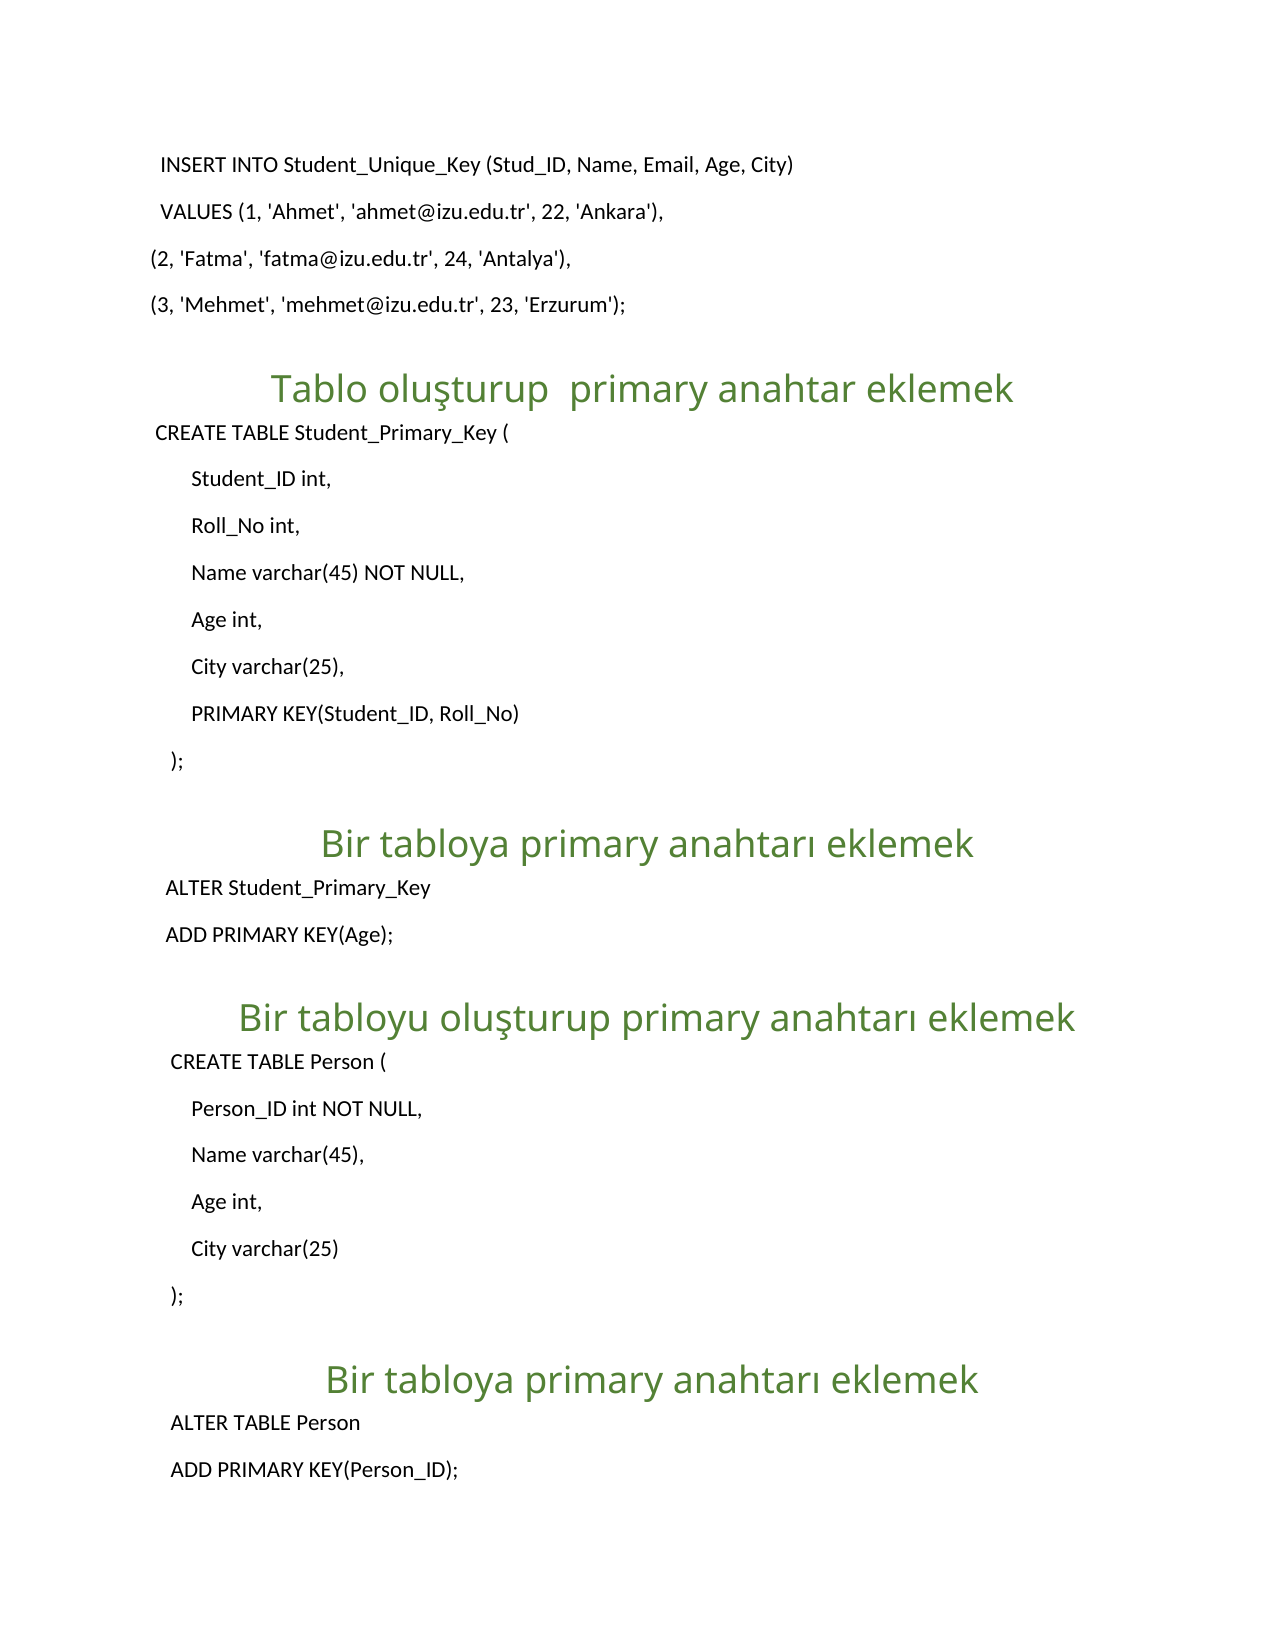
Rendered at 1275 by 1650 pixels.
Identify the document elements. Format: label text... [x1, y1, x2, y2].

text (2, 'Fatma', 'fatma@izu.edu.tr', 24, 'Antalya'), [150, 244, 1125, 272]
subtitle Bir tabloyu oluşturup primary anahtarı eklemek [150, 992, 1125, 1043]
text City varchar(25) [150, 1234, 1125, 1262]
subtitle Bir tabloya primary anahtarı eklemek [150, 818, 1125, 869]
text Roll_No int, [150, 511, 1125, 539]
text PRIMARY KEY(Student_ID, Roll_No) [150, 699, 1125, 727]
text ); [150, 1281, 1125, 1309]
text Age int, [150, 605, 1125, 633]
text ALTER TABLE Person [150, 1408, 1125, 1436]
text CREATE TABLE Student_Primary_Key ( [150, 418, 1125, 446]
text City varchar(25), [150, 652, 1125, 680]
text Person_ID int NOT NULL, [150, 1094, 1125, 1122]
text Student_ID int, [150, 464, 1125, 493]
subtitle Tablo oluşturup primary anahtar eklemek [150, 362, 1125, 413]
text ADD PRIMARY KEY(Person_ID); [150, 1455, 1125, 1483]
text ALTER Student_Primary_Key [150, 873, 1125, 901]
text ADD PRIMARY KEY(Age); [150, 920, 1125, 948]
text Name varchar(45) NOT NULL, [150, 558, 1125, 586]
subtitle Bir tabloya primary anahtarı eklemek [150, 1353, 1125, 1404]
text Name varchar(45), [150, 1141, 1125, 1169]
text Age int, [150, 1187, 1125, 1216]
text (3, 'Mehmet', 'mehmet@izu.edu.tr', 23, 'Erzurum'); [150, 291, 1125, 319]
text VALUES (1, 'Ahmet', 'ahmet@izu.edu.tr', 22, 'Ankara'), [150, 197, 1125, 225]
text CREATE TABLE Person ( [150, 1047, 1125, 1075]
text ); [150, 746, 1125, 774]
text INSERT INTO Student_Unique_Key (Stud_ID, Name, Email, Age, City) [150, 150, 1125, 178]
